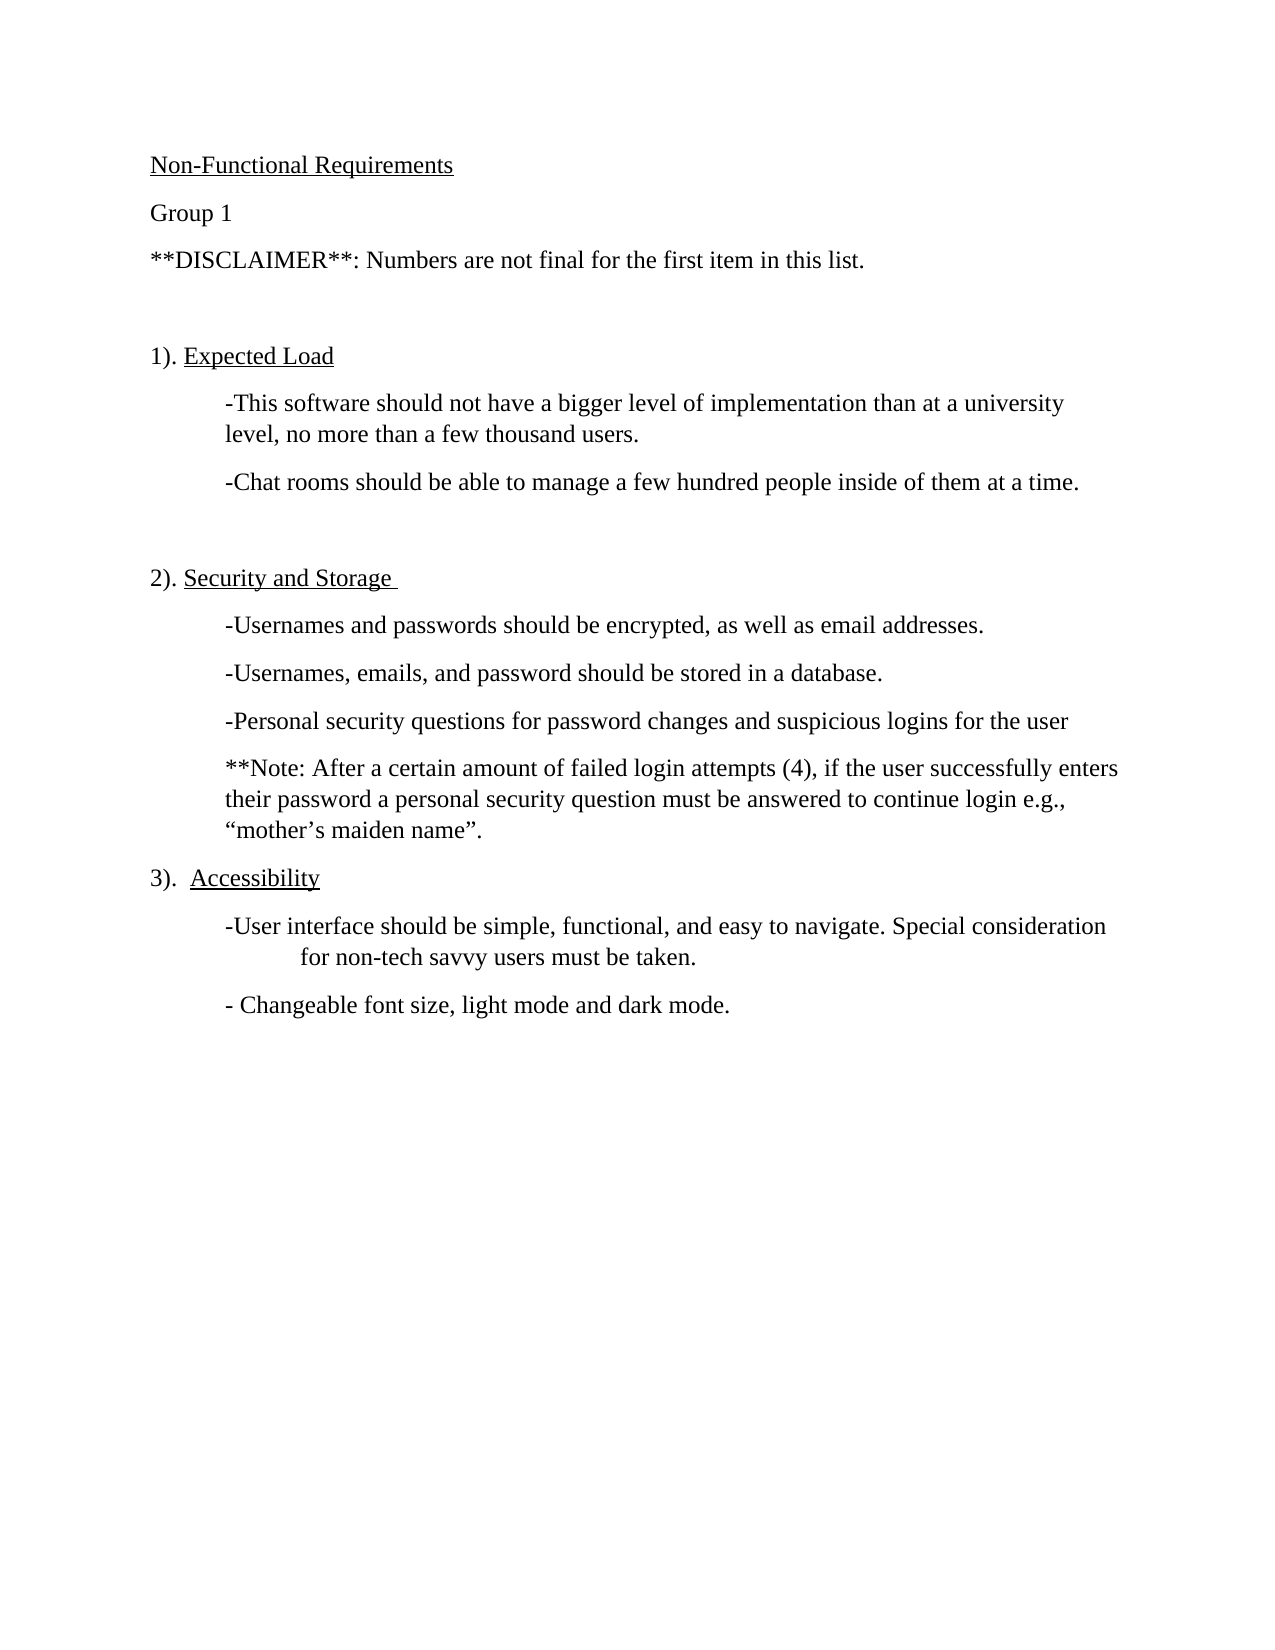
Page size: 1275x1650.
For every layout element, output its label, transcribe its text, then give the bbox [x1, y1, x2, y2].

text -Usernames, emails, and password should be stored in a database. [150, 658, 1125, 687]
text **Note: After a certain amount of failed login attempts (4), if the user successfully enters their password a personal security question must be answered to continue login e.g., “mother’s maiden name”. [225, 753, 1125, 844]
text -This software should not have a bigger level of implementation than at a university level, no more than a few thousand users. [225, 388, 1125, 448]
text 3). Accessibility [150, 863, 1125, 892]
text -Personal security questions for password changes and suspicious logins for the user [150, 706, 1125, 734]
text 2). Security and Storage [150, 563, 1125, 591]
text Group 1 [150, 198, 1125, 226]
text **DISCLAIMER**: Numbers are not final for the first item in this list. [150, 245, 1125, 274]
text -Usernames and passwords should be encrypted, as well as email addresses. [150, 610, 1125, 639]
text -User interface should be simple, functional, and easy to navigate. Special consideration for non-tech savvy users must be taken. [150, 911, 1125, 971]
text 1). Expected Load [150, 341, 1125, 369]
text - Changeable font size, light mode and dark mode. [150, 990, 1125, 1018]
text -Chat rooms should be able to manage a few hundred people inside of them at a time. [150, 467, 1125, 496]
text Non-Functional Requirements [150, 150, 1125, 179]
